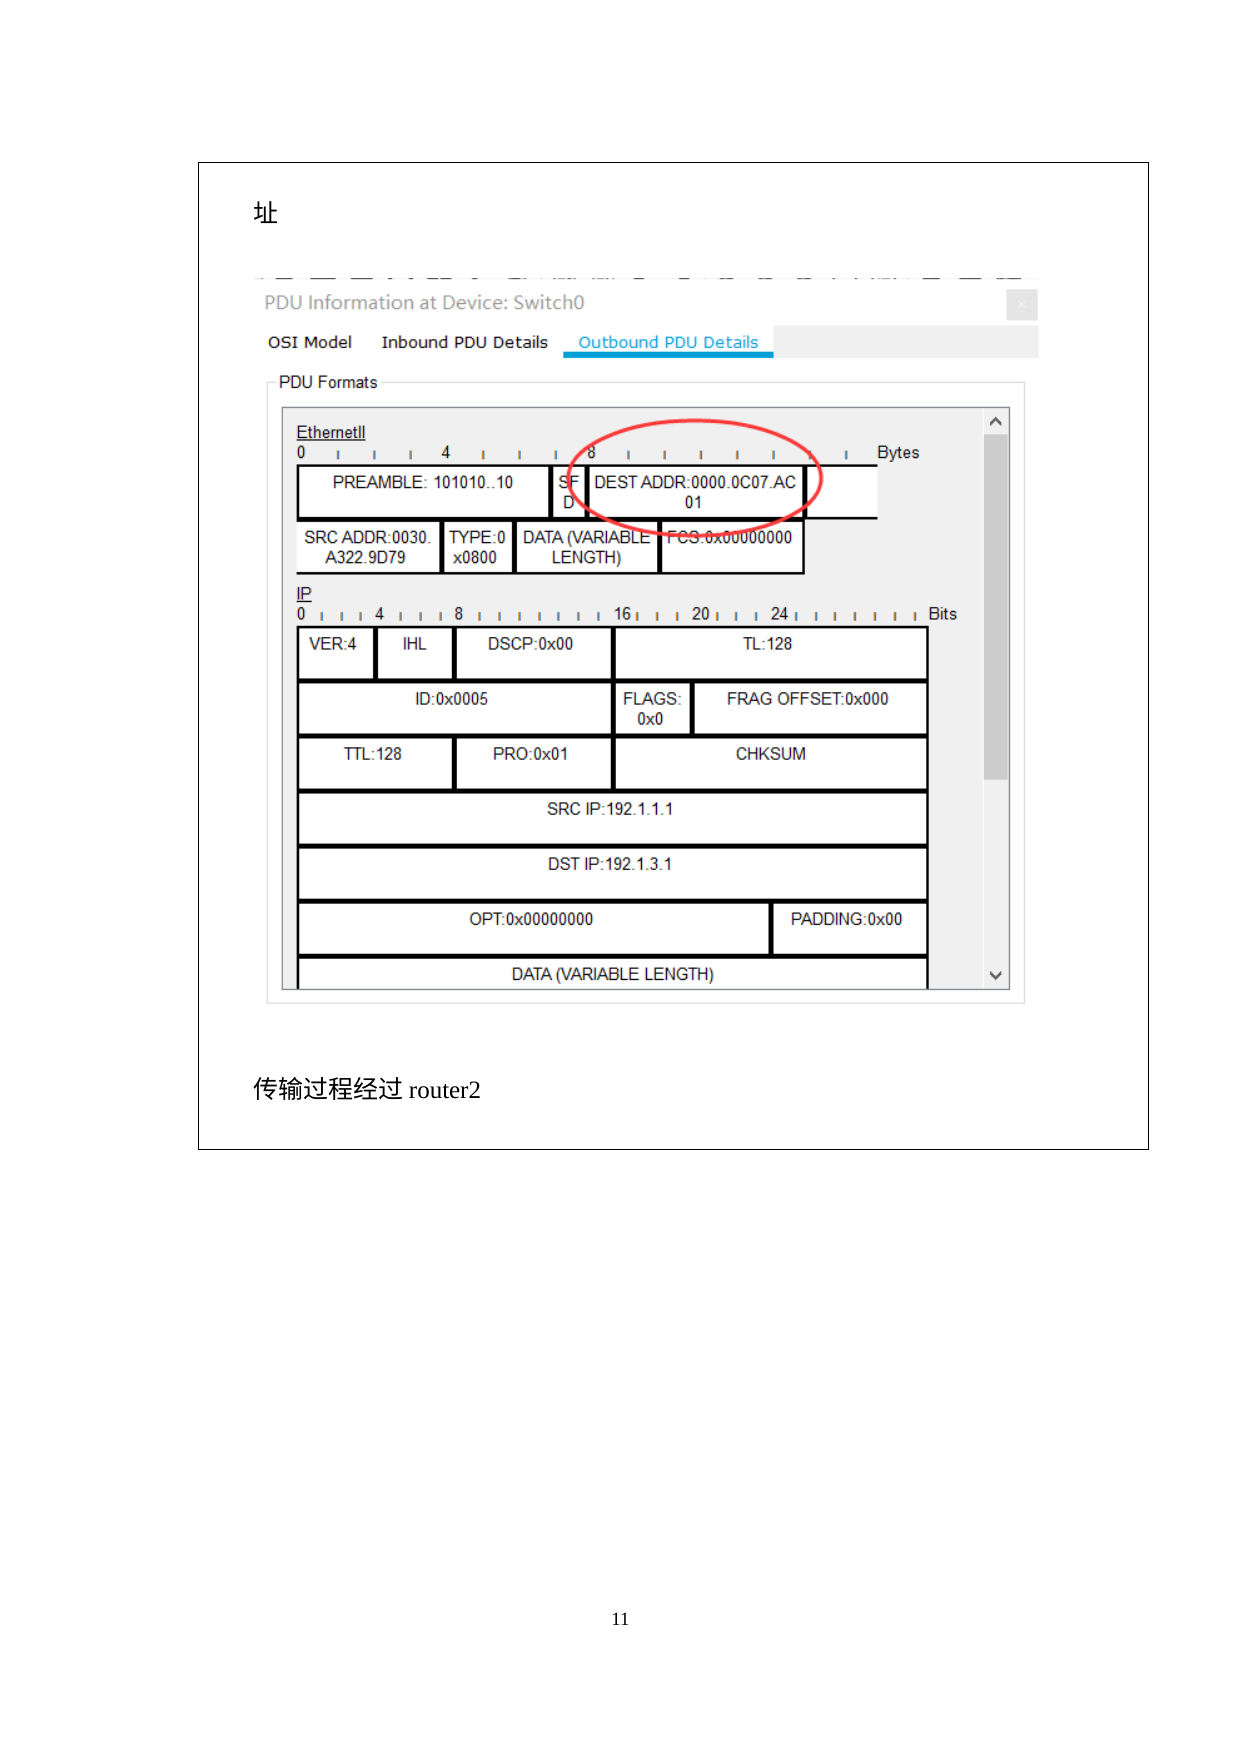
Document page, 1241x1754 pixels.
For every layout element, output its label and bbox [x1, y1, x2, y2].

table_cell [199, 163, 1148, 1149]
picture [253, 278, 1039, 1019]
